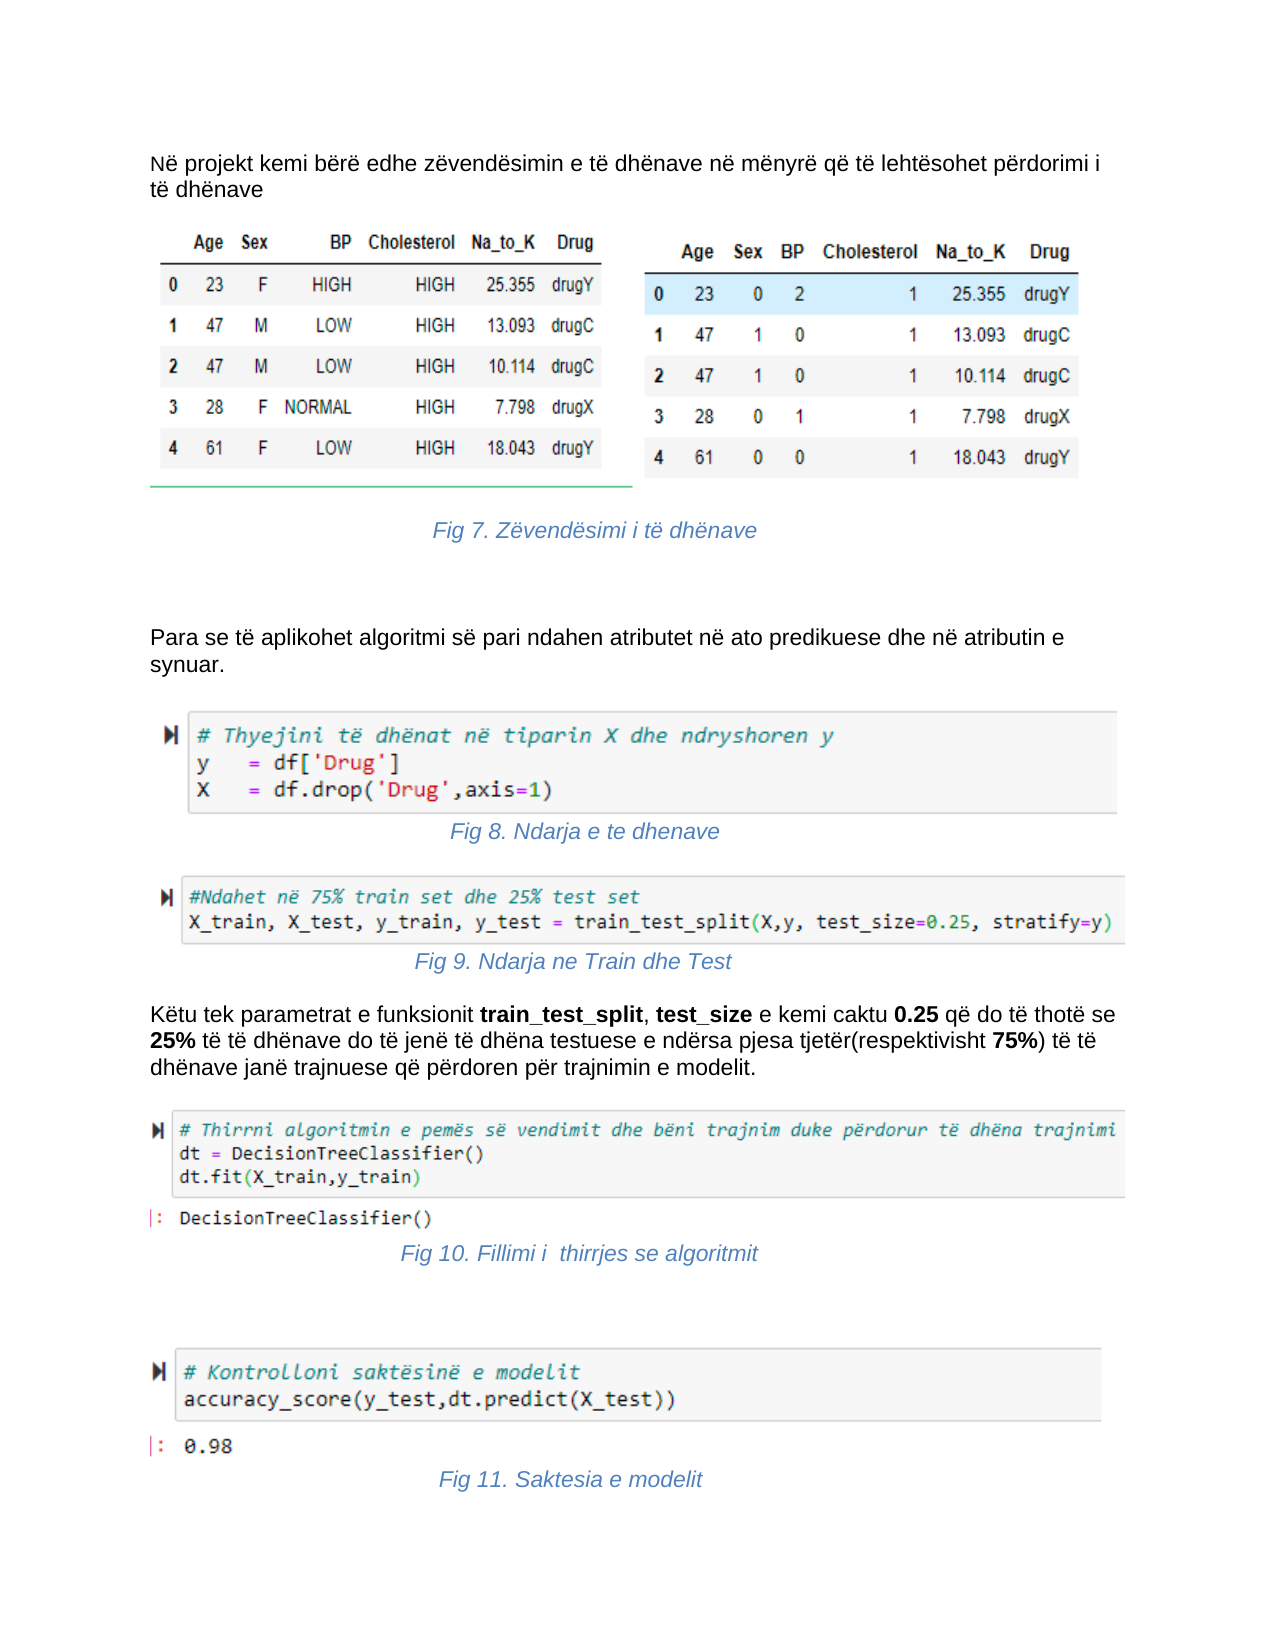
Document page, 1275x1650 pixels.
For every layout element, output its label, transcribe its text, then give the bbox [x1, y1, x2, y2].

text Fig 8. Ndarja e te dhenave [150, 818, 1125, 845]
text Fig 9. Ndarja ne Train dhe Test [150, 949, 1125, 974]
text Fig 7. Zëvendësimi i të dhënave [150, 517, 1125, 543]
picture [150, 202, 1116, 491]
text Në projekt kemi bërë edhe zëvendësimin e të dhënave në mënyrë që të lehtësohet përdorimi i të dhënave [150, 150, 1125, 203]
text Këtu tek parametrat e funksionit train_test_split, test_size e kemi caktu 0.25 që do të thotë se 25% të të dhënave do të jenë të dhëna testuese e ndërsa pjesa tjetër(respektivisht 75%) të të dhënave janë trajnuese që përdoren për trajnimin e modelit. [150, 1001, 1125, 1080]
picture [150, 1106, 1125, 1241]
picture [150, 871, 1125, 949]
picture [150, 705, 1118, 819]
picture [150, 1345, 1102, 1466]
text Fig 10. Fillimi i thirrjes se algoritmit [300, 1241, 1125, 1267]
text Para se të aplikohet algoritmi së pari ndahen atributet në ato predikuese dhe në atributin e synuar. [150, 624, 1125, 677]
text Fig 11. Saktesia e modelit [150, 1466, 1125, 1492]
